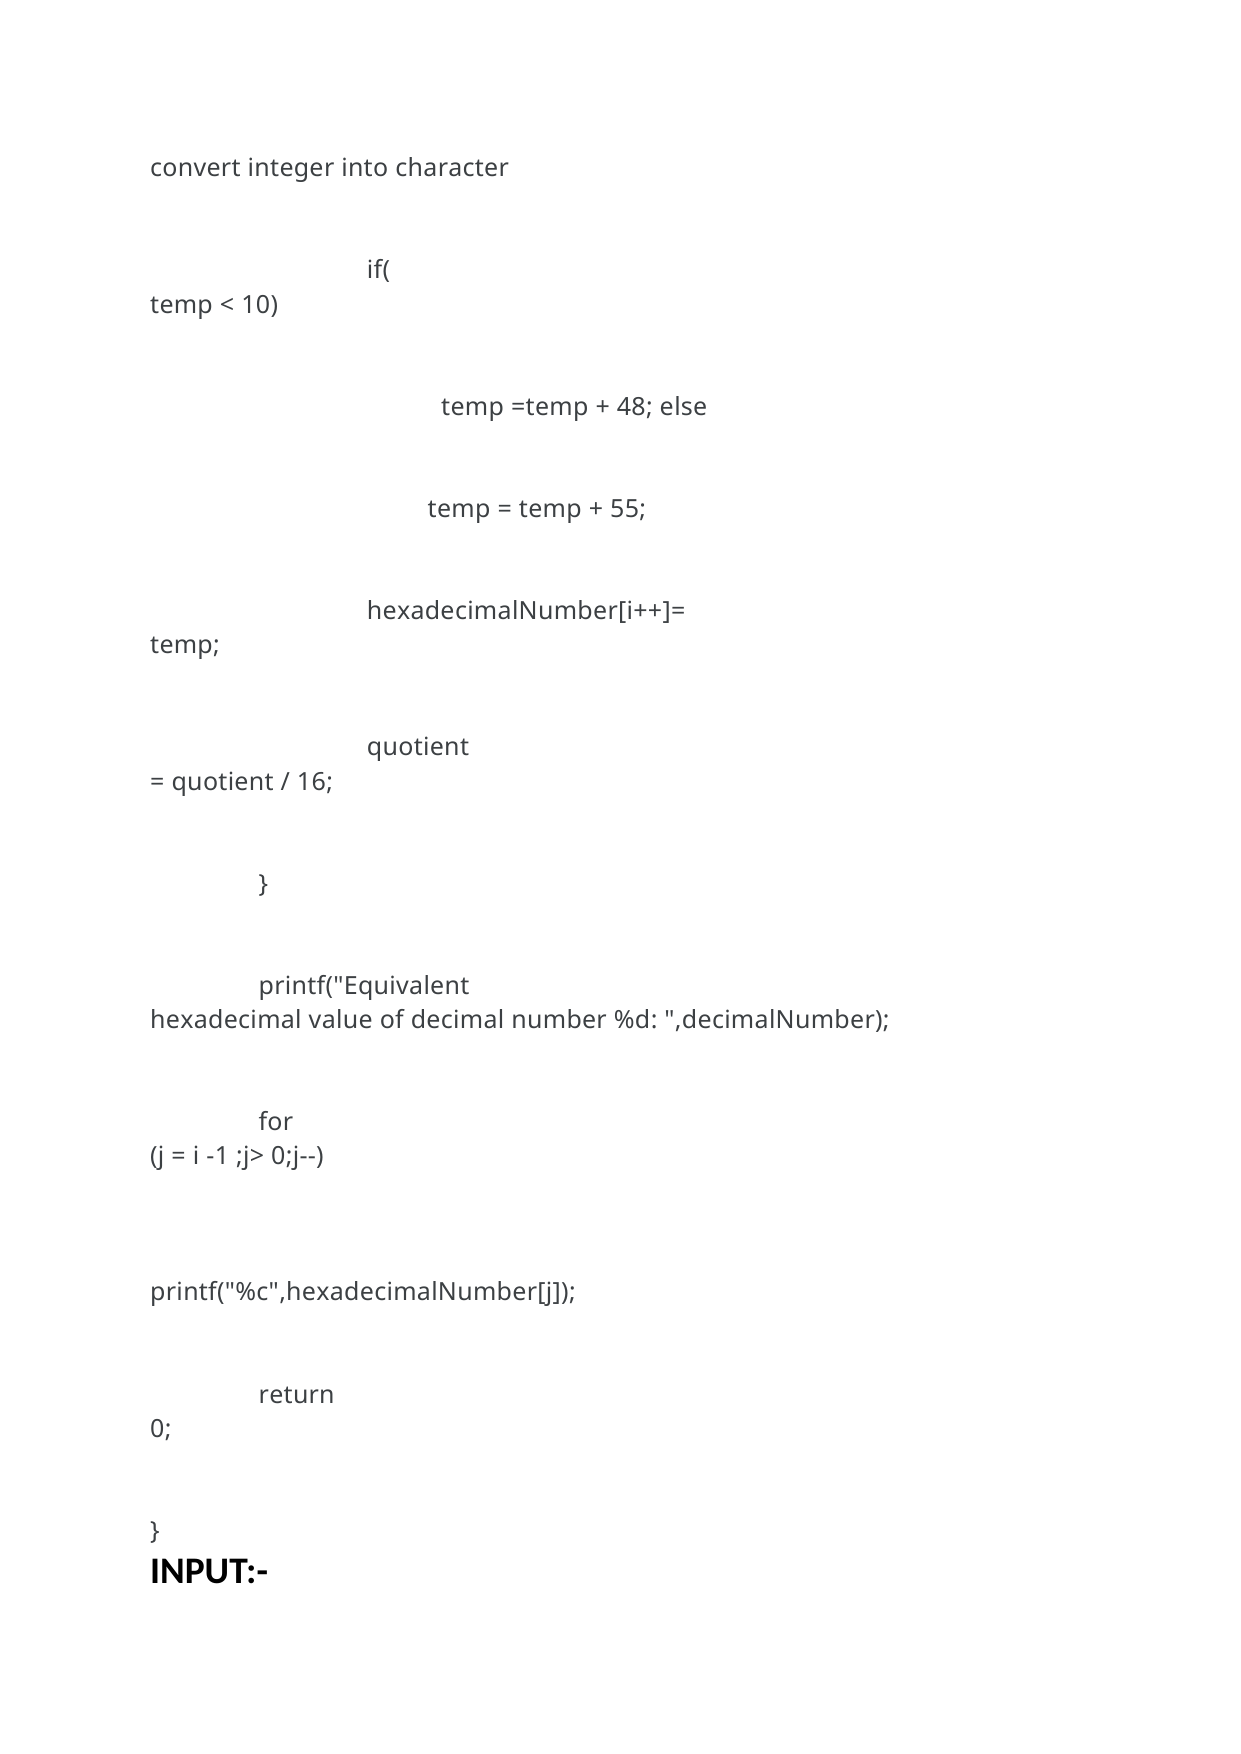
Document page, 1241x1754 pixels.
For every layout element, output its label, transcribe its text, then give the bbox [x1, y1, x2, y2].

text INPUT:- [150, 1547, 1090, 1592]
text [150, 150, 1090, 1547]
